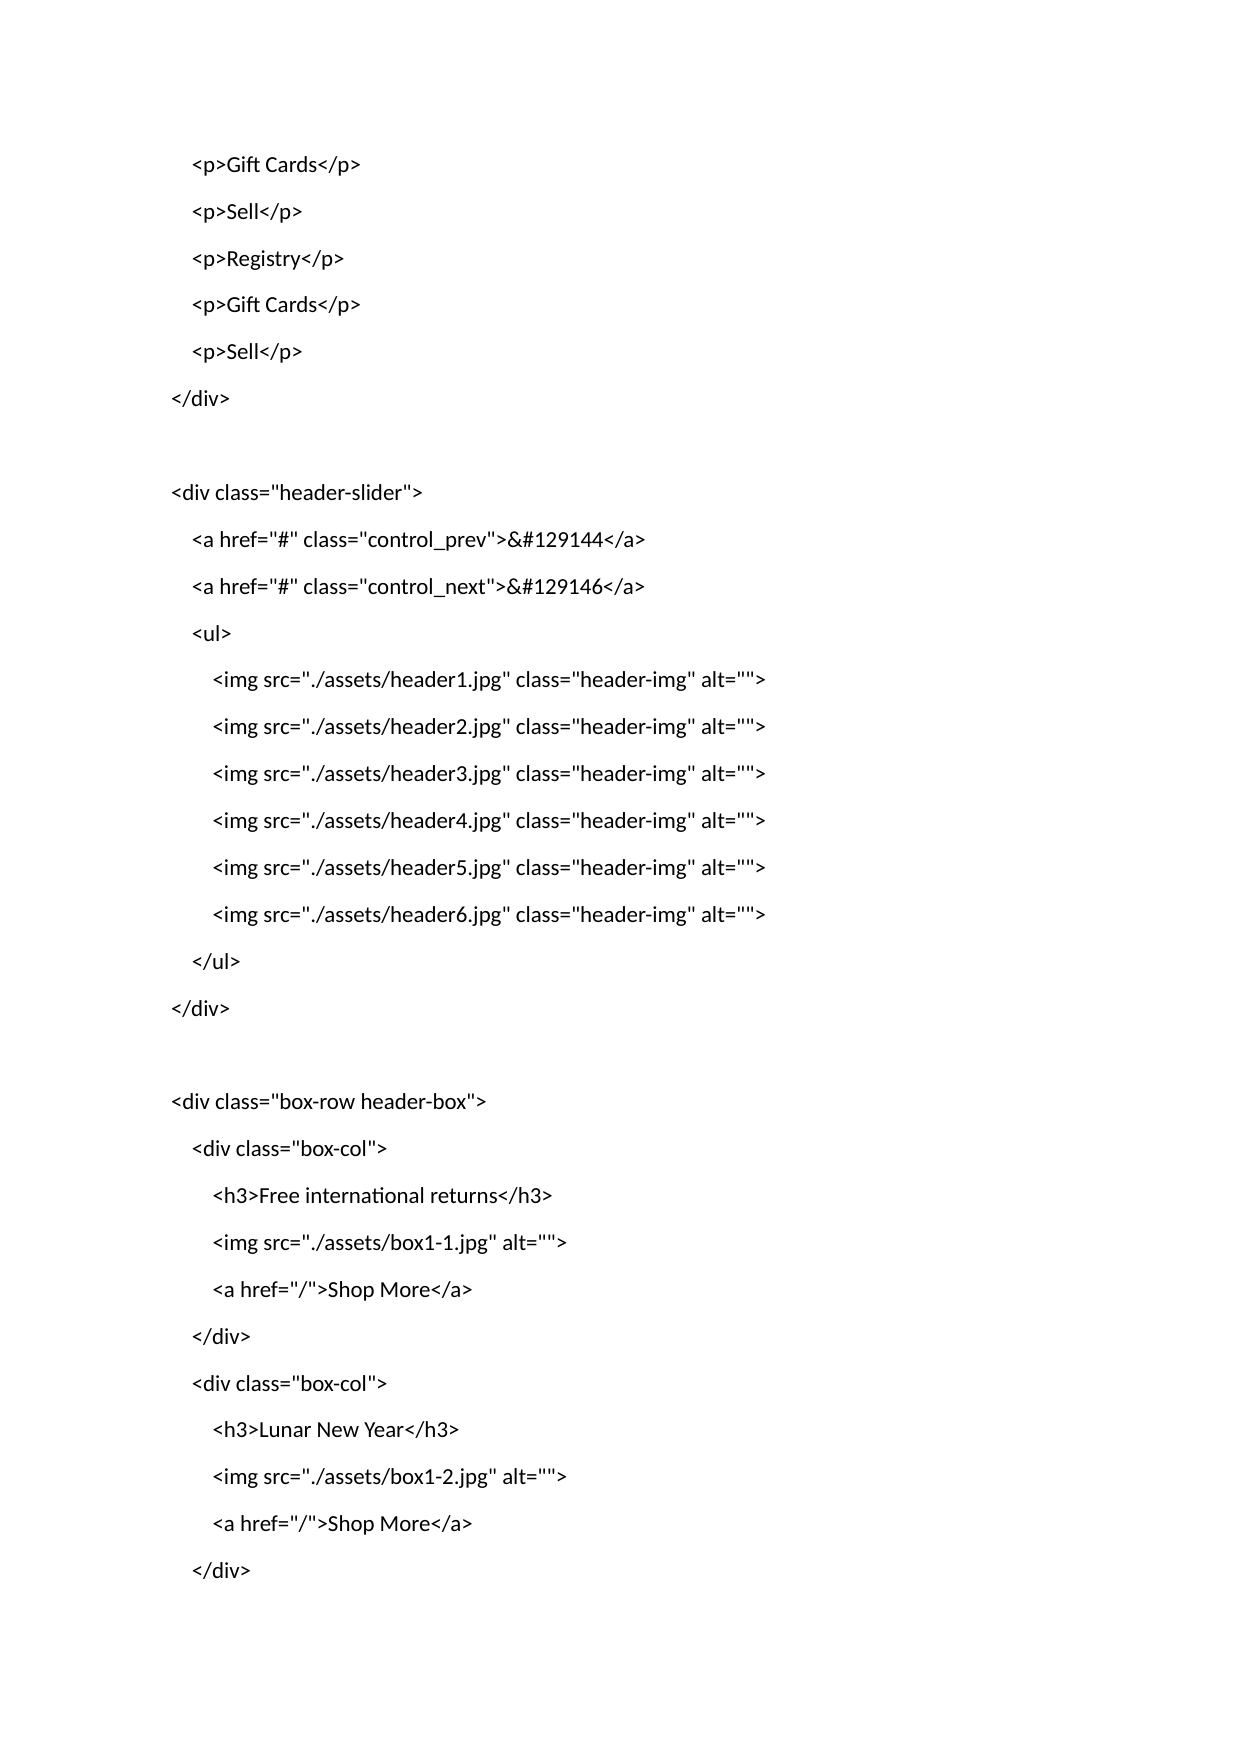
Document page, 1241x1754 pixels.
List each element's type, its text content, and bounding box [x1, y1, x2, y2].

text <img src="./assets/header5.jpg" class="header-img" alt=""> [150, 853, 1090, 881]
text <div class="box-row header-box"> [150, 1087, 1090, 1116]
text <img src="./assets/header1.jpg" class="header-img" alt=""> [150, 666, 1090, 694]
text <img src="./assets/header3.jpg" class="header-img" alt=""> [150, 759, 1090, 787]
text <div class="box-col"> [150, 1134, 1090, 1162]
text <img src="./assets/header2.jpg" class="header-img" alt=""> [150, 712, 1090, 741]
text <ul> [150, 619, 1090, 647]
text </div> [150, 1556, 1090, 1584]
text </ul> [150, 947, 1090, 975]
text <a href="/">Shop More</a> [150, 1275, 1090, 1303]
text <h3>Lunar New Year</h3> [150, 1416, 1090, 1444]
text <div class="box-col"> [150, 1369, 1090, 1397]
text <a href="/">Shop More</a> [150, 1509, 1090, 1537]
text <img src="./assets/header4.jpg" class="header-img" alt=""> [150, 806, 1090, 834]
text <a href="#" class="control_next">&#129146</a> [150, 572, 1090, 600]
text <p>Gift Cards</p> [150, 291, 1090, 319]
text <p>Sell</p> [150, 337, 1090, 366]
text <p>Registry</p> [150, 244, 1090, 272]
text <h3>Free international returns</h3> [150, 1181, 1090, 1209]
text <img src="./assets/box1-1.jpg" alt=""> [150, 1228, 1090, 1256]
text <div class="header-slider"> [150, 478, 1090, 506]
text <img src="./assets/box1-2.jpg" alt=""> [150, 1462, 1090, 1491]
text <p>Sell</p> [150, 197, 1090, 225]
text <a href="#" class="control_prev">&#129144</a> [150, 525, 1090, 553]
text </div> [150, 384, 1090, 412]
text </div> [150, 1322, 1090, 1350]
text <p>Gift Cards</p> [150, 150, 1090, 178]
text </div> [150, 994, 1090, 1022]
text <img src="./assets/header6.jpg" class="header-img" alt=""> [150, 900, 1090, 928]
